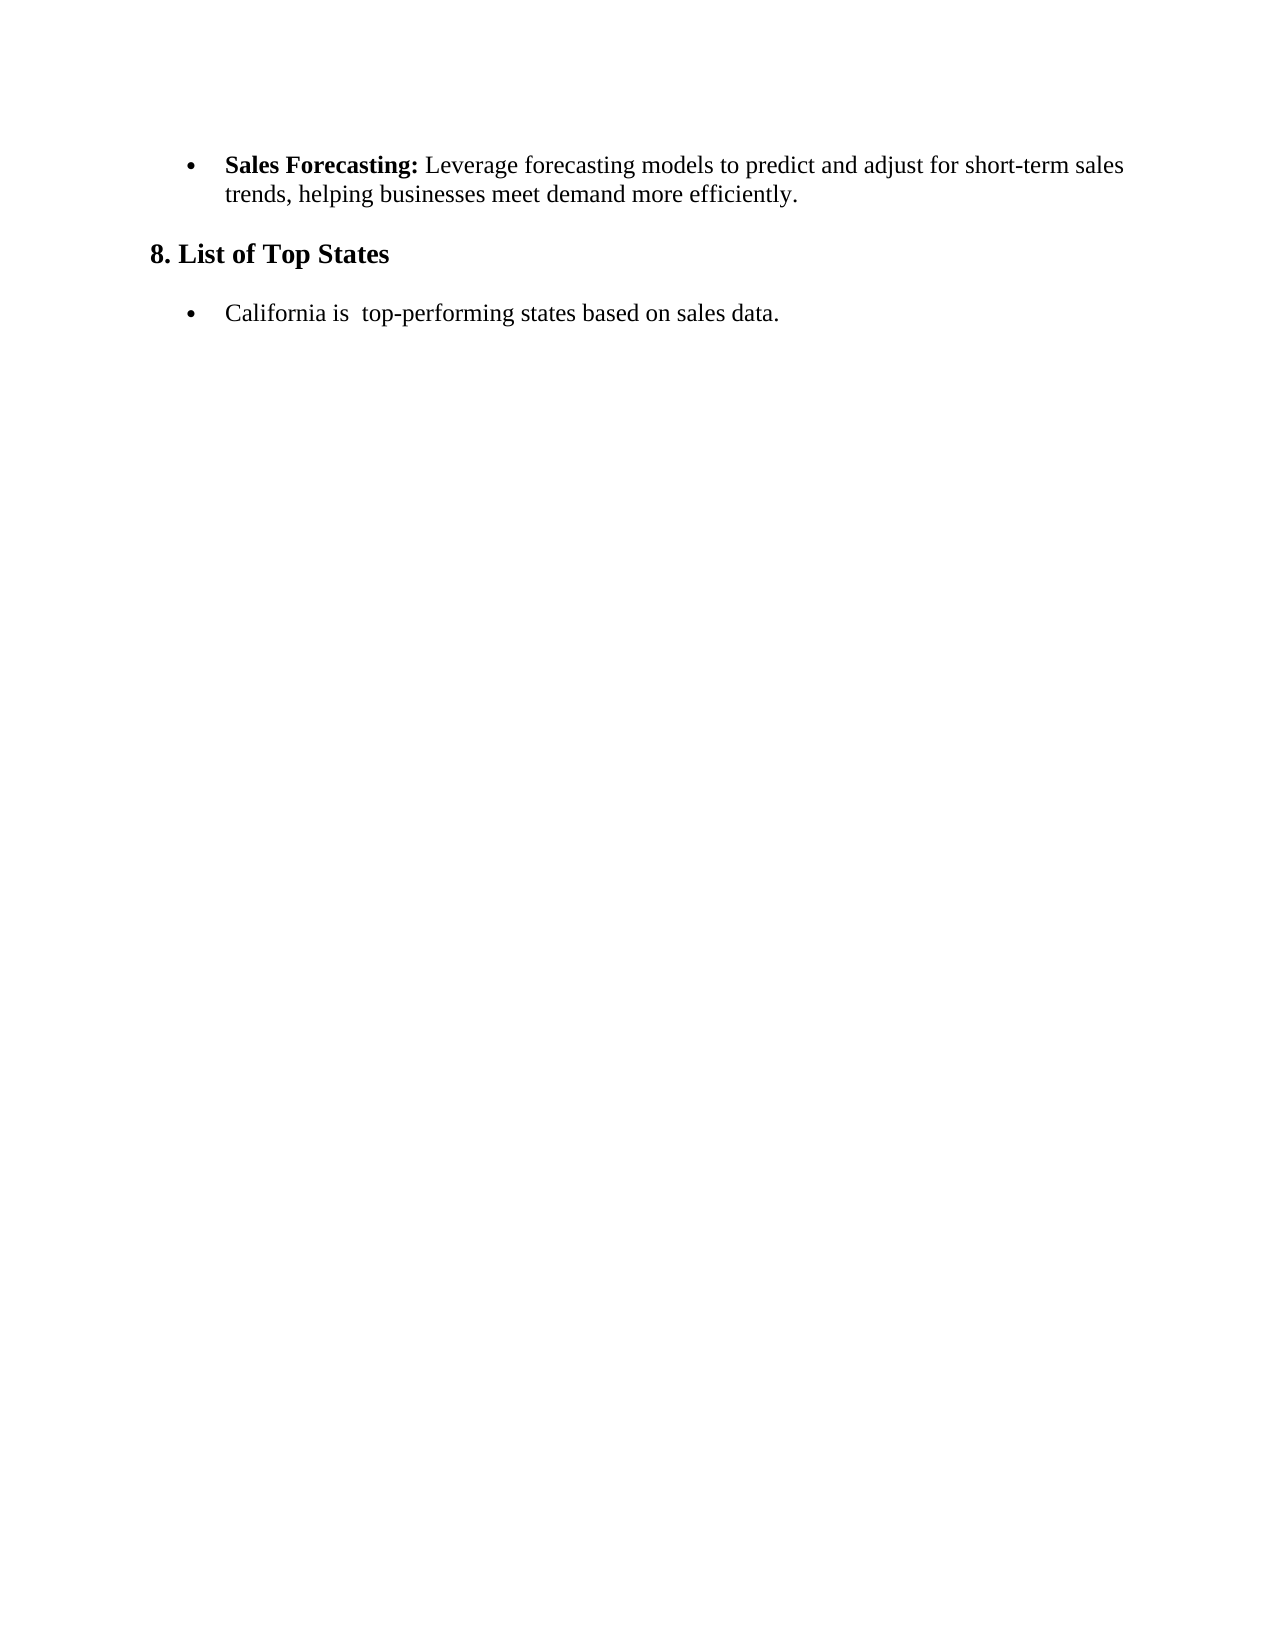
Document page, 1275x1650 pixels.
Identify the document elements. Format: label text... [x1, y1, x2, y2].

text 8. List of Top States [150, 237, 1125, 269]
list Sales Forecasting: Leverage forecasting models to predict and adjust for short-term sales trends, helping businesses meet demand more efficiently. [187, 150, 1125, 207]
list California is top-performing states based on sales data. [187, 298, 1125, 327]
